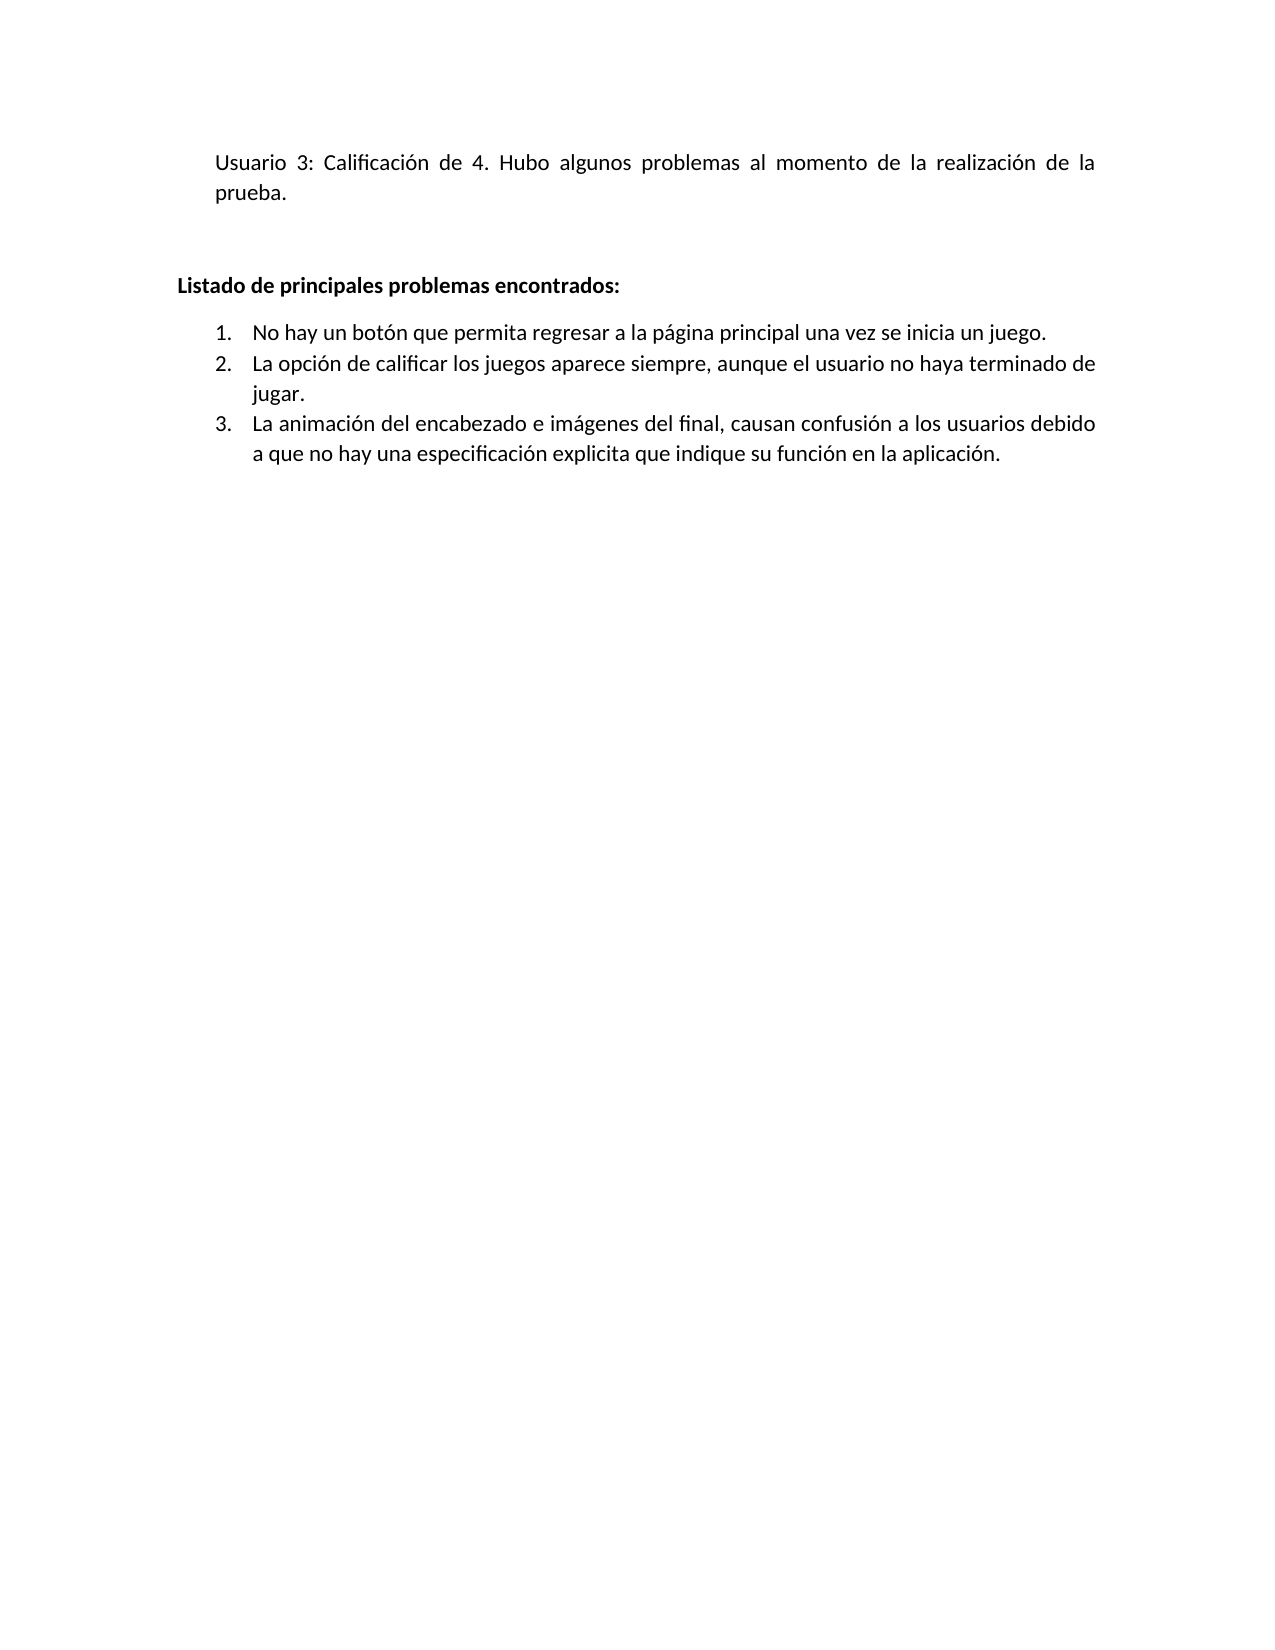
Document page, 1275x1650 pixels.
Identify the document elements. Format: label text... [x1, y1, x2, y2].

text Listado de principales problemas encontrados: [177, 272, 1098, 299]
list La opción de calificar los juegos aparece siempre, aunque el usuario no haya terminado de jugar. [215, 349, 1098, 407]
text Usuario 3: Calificación de 4. Hubo algunos problemas al momento de la realización de la prueba. [215, 148, 1098, 206]
list La animación del encabezado e imágenes del final, causan confusión a los usuarios debido a que no hay una especificación explicita que indique su función en la aplicación. [215, 409, 1098, 467]
list No hay un botón que permita regresar a la página principal una vez se inicia un juego. [215, 318, 1098, 346]
